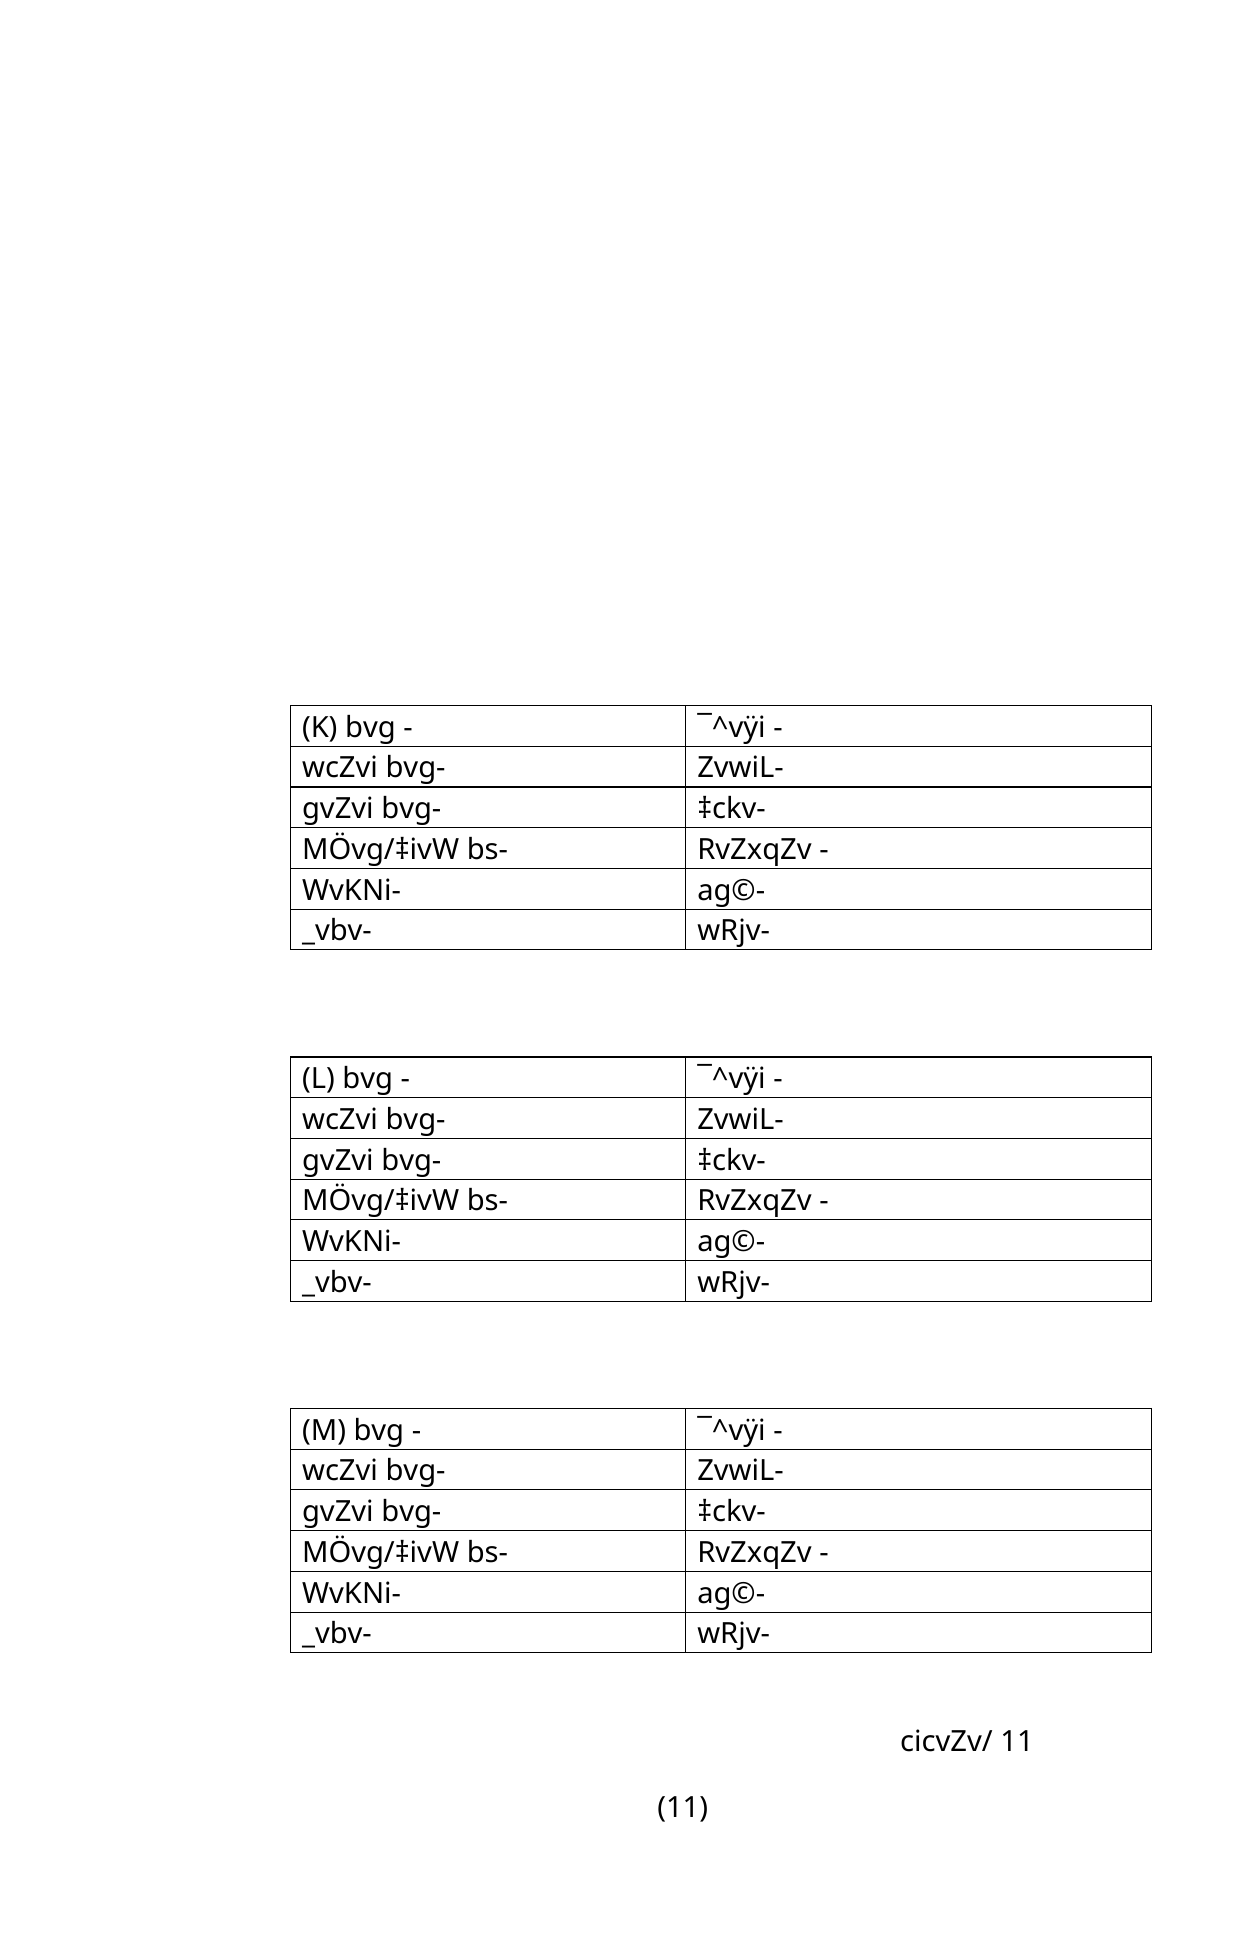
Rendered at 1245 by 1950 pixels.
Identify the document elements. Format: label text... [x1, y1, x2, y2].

text (11) [225, 1786, 1140, 1826]
table_cell ‡ckv- [686, 1490, 1151, 1530]
text cicvZv/ 11 [825, 1720, 1140, 1759]
table_cell ag©- [686, 869, 1151, 909]
table_cell ag©- [686, 1572, 1151, 1612]
table_cell RvZxqZv - [686, 1180, 1151, 1219]
table_cell ZvwiL- [686, 1098, 1151, 1138]
table_cell wcZvi bvg- [291, 1450, 685, 1489]
table_cell ZvwiL- [686, 1450, 1151, 1489]
table_cell ‡ckv- [686, 788, 1151, 827]
table_cell gvZvi bvg- [291, 1139, 685, 1179]
table_cell wRjv- [686, 910, 1151, 949]
table_header (K) bvg - [291, 706, 685, 746]
table_header ¯^vÿi - [686, 1058, 1151, 1097]
table_cell wRjv- [686, 1613, 1151, 1652]
table_cell MÖvg/‡ivW bs- [291, 1180, 685, 1219]
table_cell wcZvi bvg- [291, 747, 685, 786]
table_header (M) bvg - [291, 1409, 685, 1449]
table_cell MÖvg/‡ivW bs- [291, 1531, 685, 1571]
table_header ¯^vÿi - [686, 1409, 1151, 1449]
table_cell MÖvg/‡ivW bs- [291, 828, 685, 868]
table_cell WvKNi- [291, 869, 685, 909]
table_cell WvKNi- [291, 1220, 685, 1260]
table_cell _vbv- [291, 1261, 685, 1301]
table_cell wRjv- [686, 1261, 1151, 1301]
table_cell gvZvi bvg- [291, 1490, 685, 1530]
table_cell RvZxqZv - [686, 1531, 1151, 1571]
table_header ¯^vÿi - [686, 706, 1151, 746]
table_header (L) bvg - [291, 1058, 685, 1097]
table_cell _vbv- [291, 910, 685, 949]
table_cell RvZxqZv - [686, 828, 1151, 868]
table_cell ag©- [686, 1220, 1151, 1260]
table_cell ‡ckv- [686, 1139, 1151, 1179]
table_cell wcZvi bvg- [291, 1098, 685, 1138]
table_cell _vbv- [291, 1613, 685, 1652]
table_cell WvKNi- [291, 1572, 685, 1612]
table_cell gvZvi bvg- [291, 788, 685, 827]
table_cell ZvwiL- [686, 747, 1151, 786]
